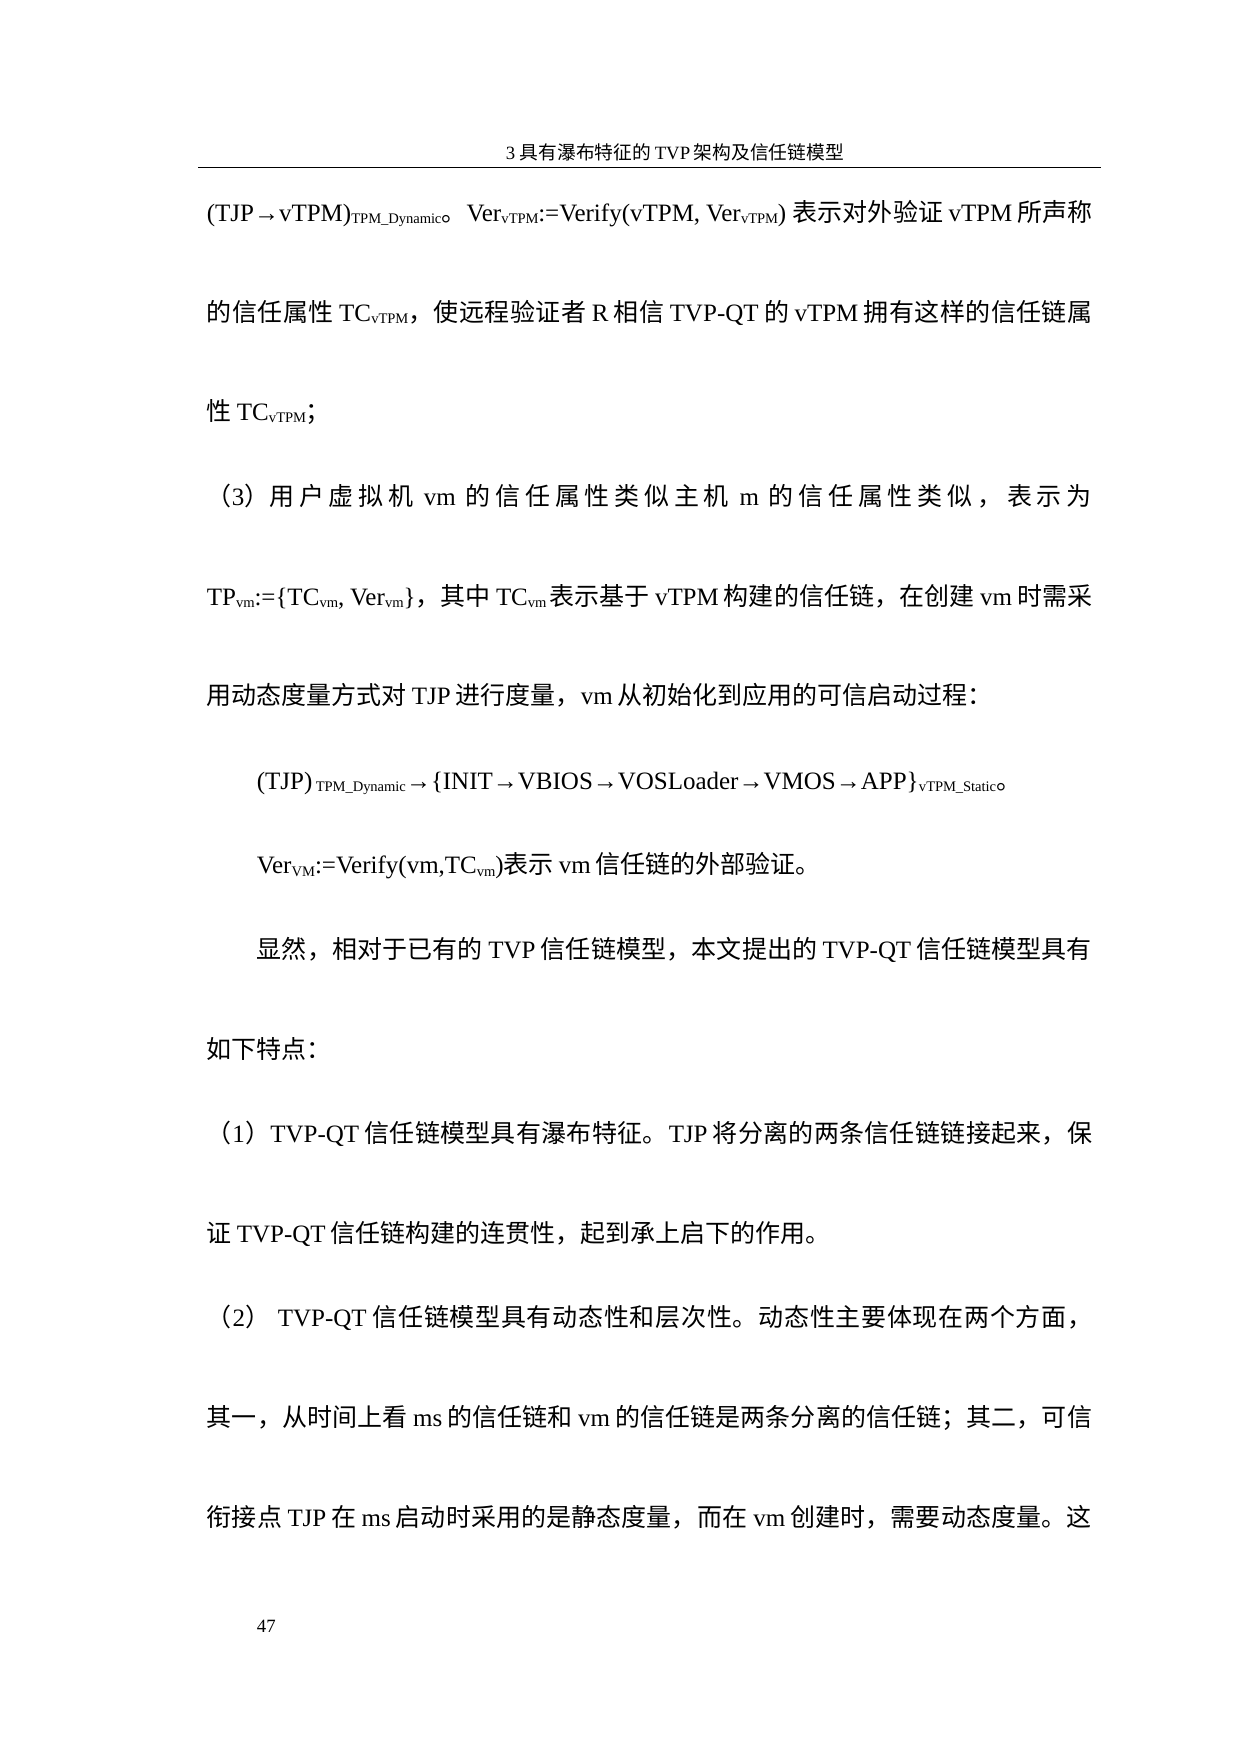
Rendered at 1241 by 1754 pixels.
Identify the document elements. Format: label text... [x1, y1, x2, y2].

list (TJP) TPM_Dynamic→{INIT→VBIOS→VOSLoader→VMOS→APP}vTPM_Static。 [207, 745, 1093, 812]
text 显然，相对于已有的TVP信任链模型，本文提出的TVP-QT信任链模型具有如下特点： [207, 914, 1093, 1080]
text （1）TVP-QT信任链模型具有瀑布特征。TJP将分离的两条信任链链接起来，保证TVP-QT信任链构建的连贯性，起到承上启下的作用。 [207, 1098, 1093, 1265]
list VerVM:=Verify(vm,TCvm)表示vm信任链的外部验证。 [207, 830, 1093, 896]
list 用户虚拟机vm的信任属性类似主机m的信任属性类似，表示为TPvm:={TCvm, Vervm}，其中TCvm表示基于vTPM构建的信任链，在创建vm时需采用动态度量方式对TJP进行度量，vm从初始化到应用的可信启动过程： [207, 461, 1093, 727]
